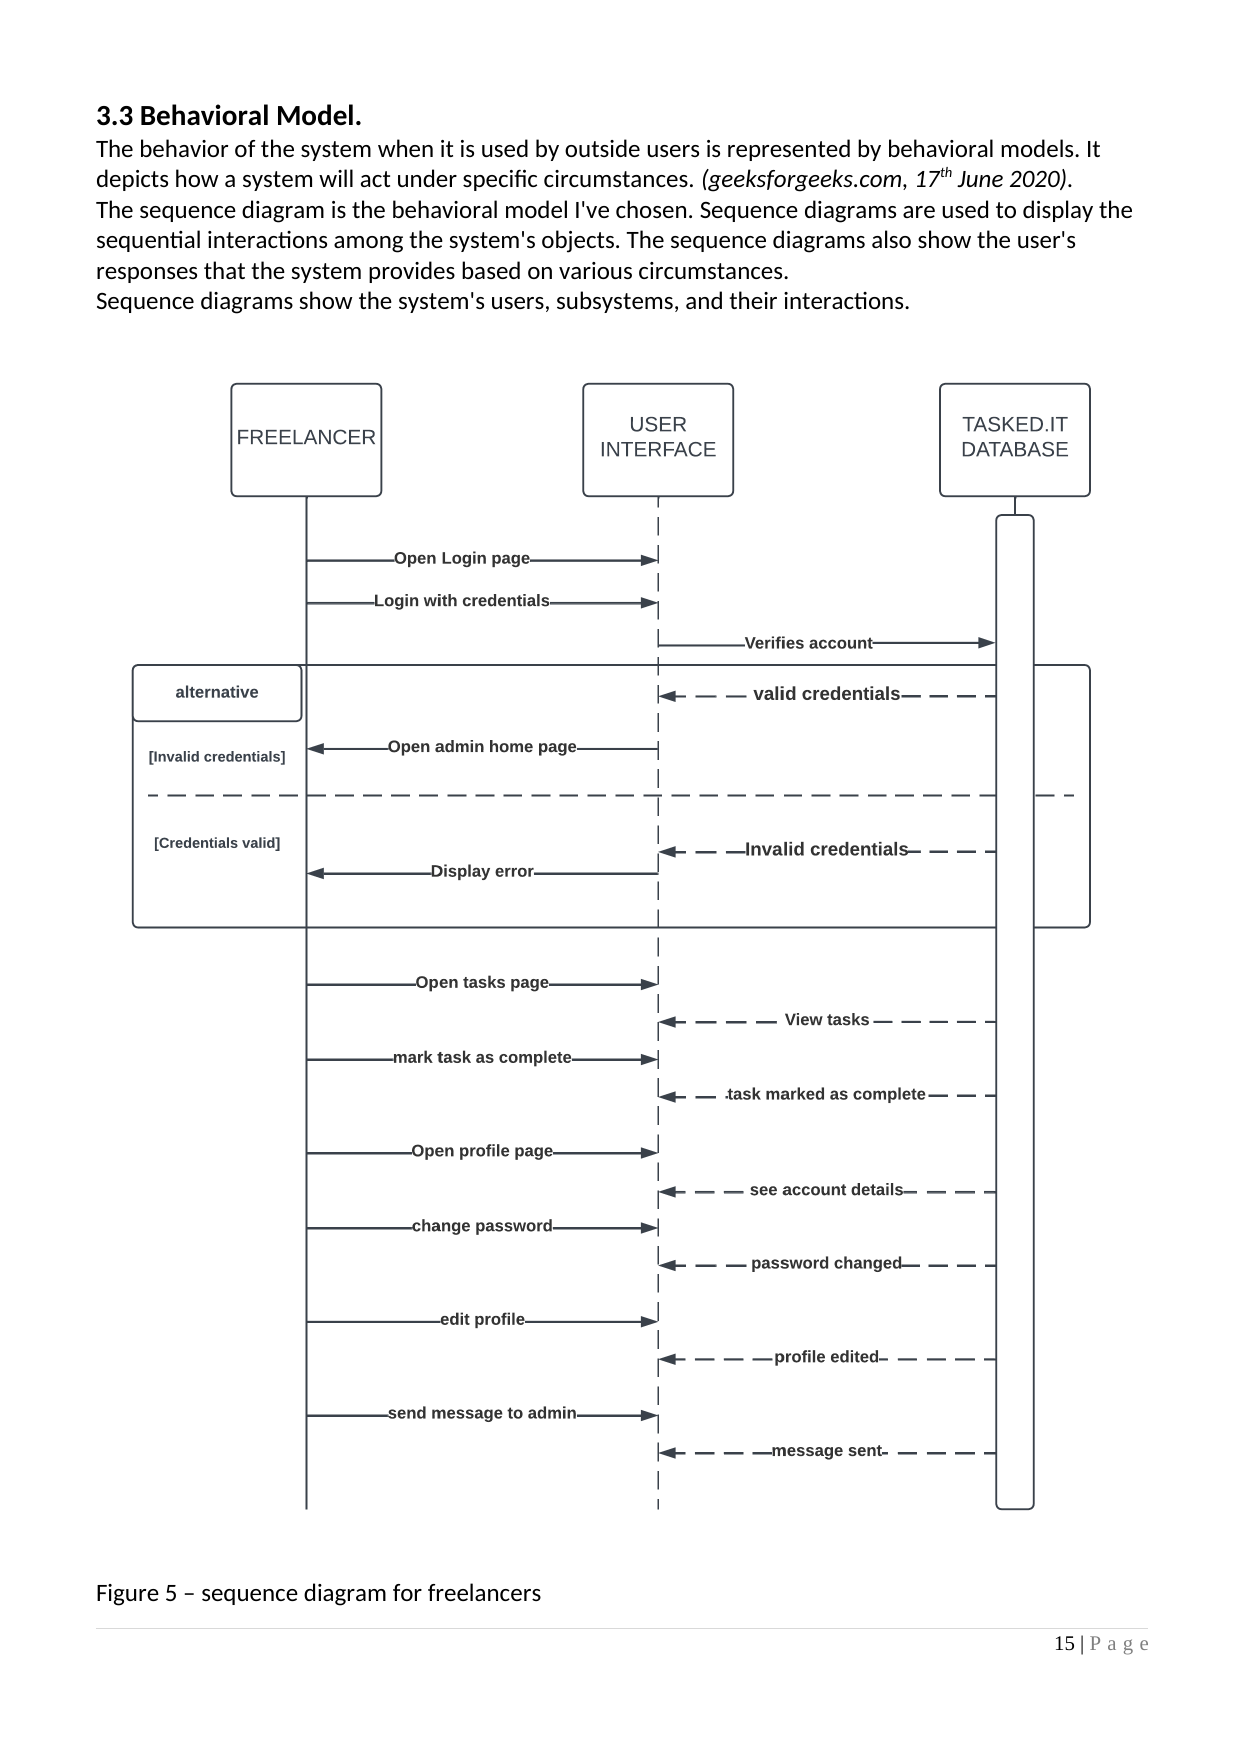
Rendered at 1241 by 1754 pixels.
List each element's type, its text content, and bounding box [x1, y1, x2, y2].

text The sequence diagram is the behavioral model I've chosen. Sequence diagrams are used to display the sequential interactions among the system's objects. The sequence diagrams also show the user's responses that the system provides based on various circumstances. [96, 194, 1154, 285]
text 3.3 Behavioral Model. [96, 97, 1154, 133]
text The behavior of the system when it is used by outside users is represented by behavioral models. It depicts how a system will act under specific circumstances. (geeksforgeeks.com, 17th June 2020). [96, 133, 1154, 194]
text Sequence diagrams show the system's users, subsystems, and their interactions. [96, 285, 1154, 316]
text Figure 5 – sequence diagram for freelancers [96, 1577, 1154, 1607]
picture [95, 346, 1128, 1547]
